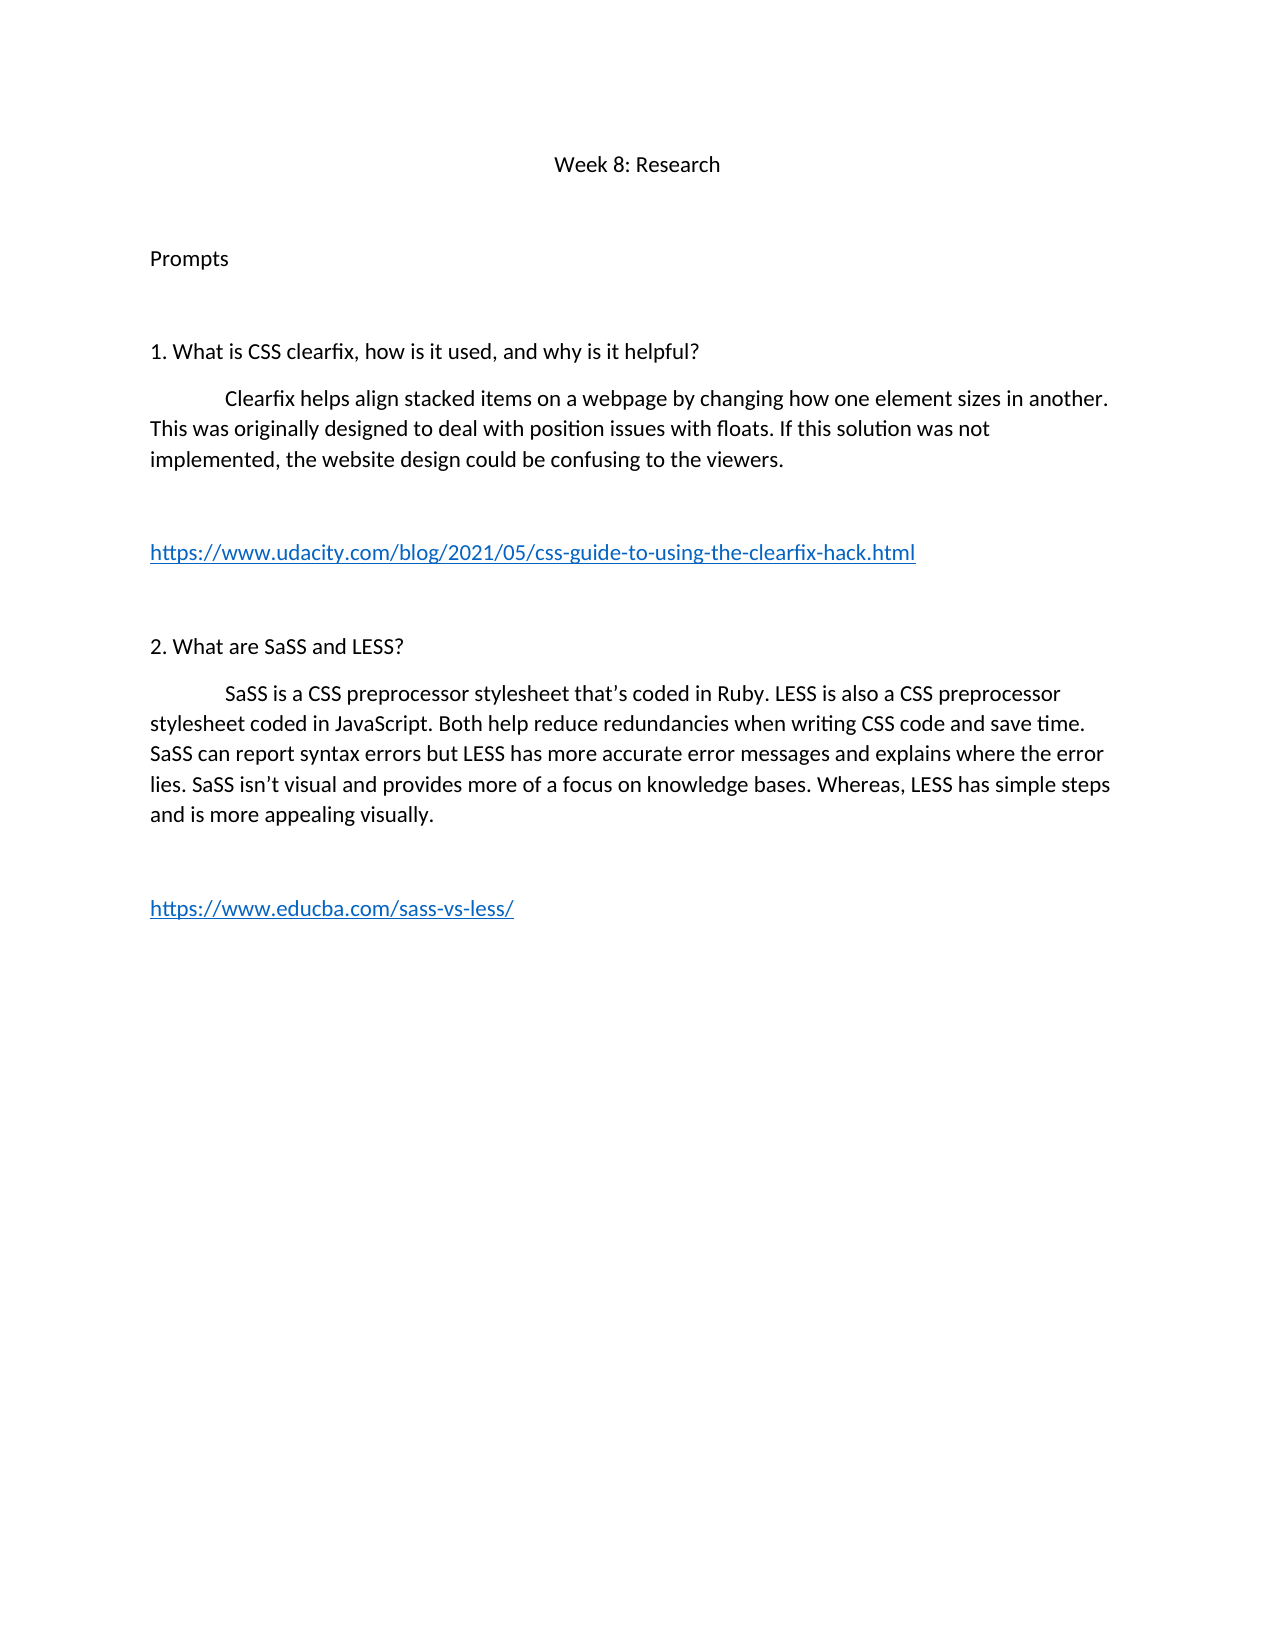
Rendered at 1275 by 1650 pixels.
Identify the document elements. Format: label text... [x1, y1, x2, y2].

text Clearfix helps align stacked items on a webpage by changing how one element sizes in another. This was originally designed to deal with position issues with floats. If this solution was not implemented, the website design could be confusing to the viewers. [150, 384, 1125, 473]
text SaSS is a CSS preprocessor stylesheet that’s coded in Ruby. LESS is also a CSS preprocessor stylesheet coded in JavaScript. Both help reduce redundancies when writing CSS code and save time. SaSS can report syntax errors but LESS has more accurate error messages and explains where the error lies. SaSS isn’t visual and provides more of a focus on knowledge bases. Whereas, LESS has simple steps and is more appealing visually. [150, 679, 1125, 828]
text Week 8: Research [150, 150, 1125, 178]
text 1. What is CSS clearfix, how is it used, and why is it helpful? [150, 337, 1125, 366]
text https://www.udacity.com/blog/2021/05/css-guide-to-using-the-clearfix-hack.html [150, 538, 1125, 567]
text Prompts [150, 244, 1125, 272]
text https://www.educba.com/sass-vs-less/ [150, 894, 1125, 922]
text 2. What are SaSS and LESS? [150, 632, 1125, 660]
